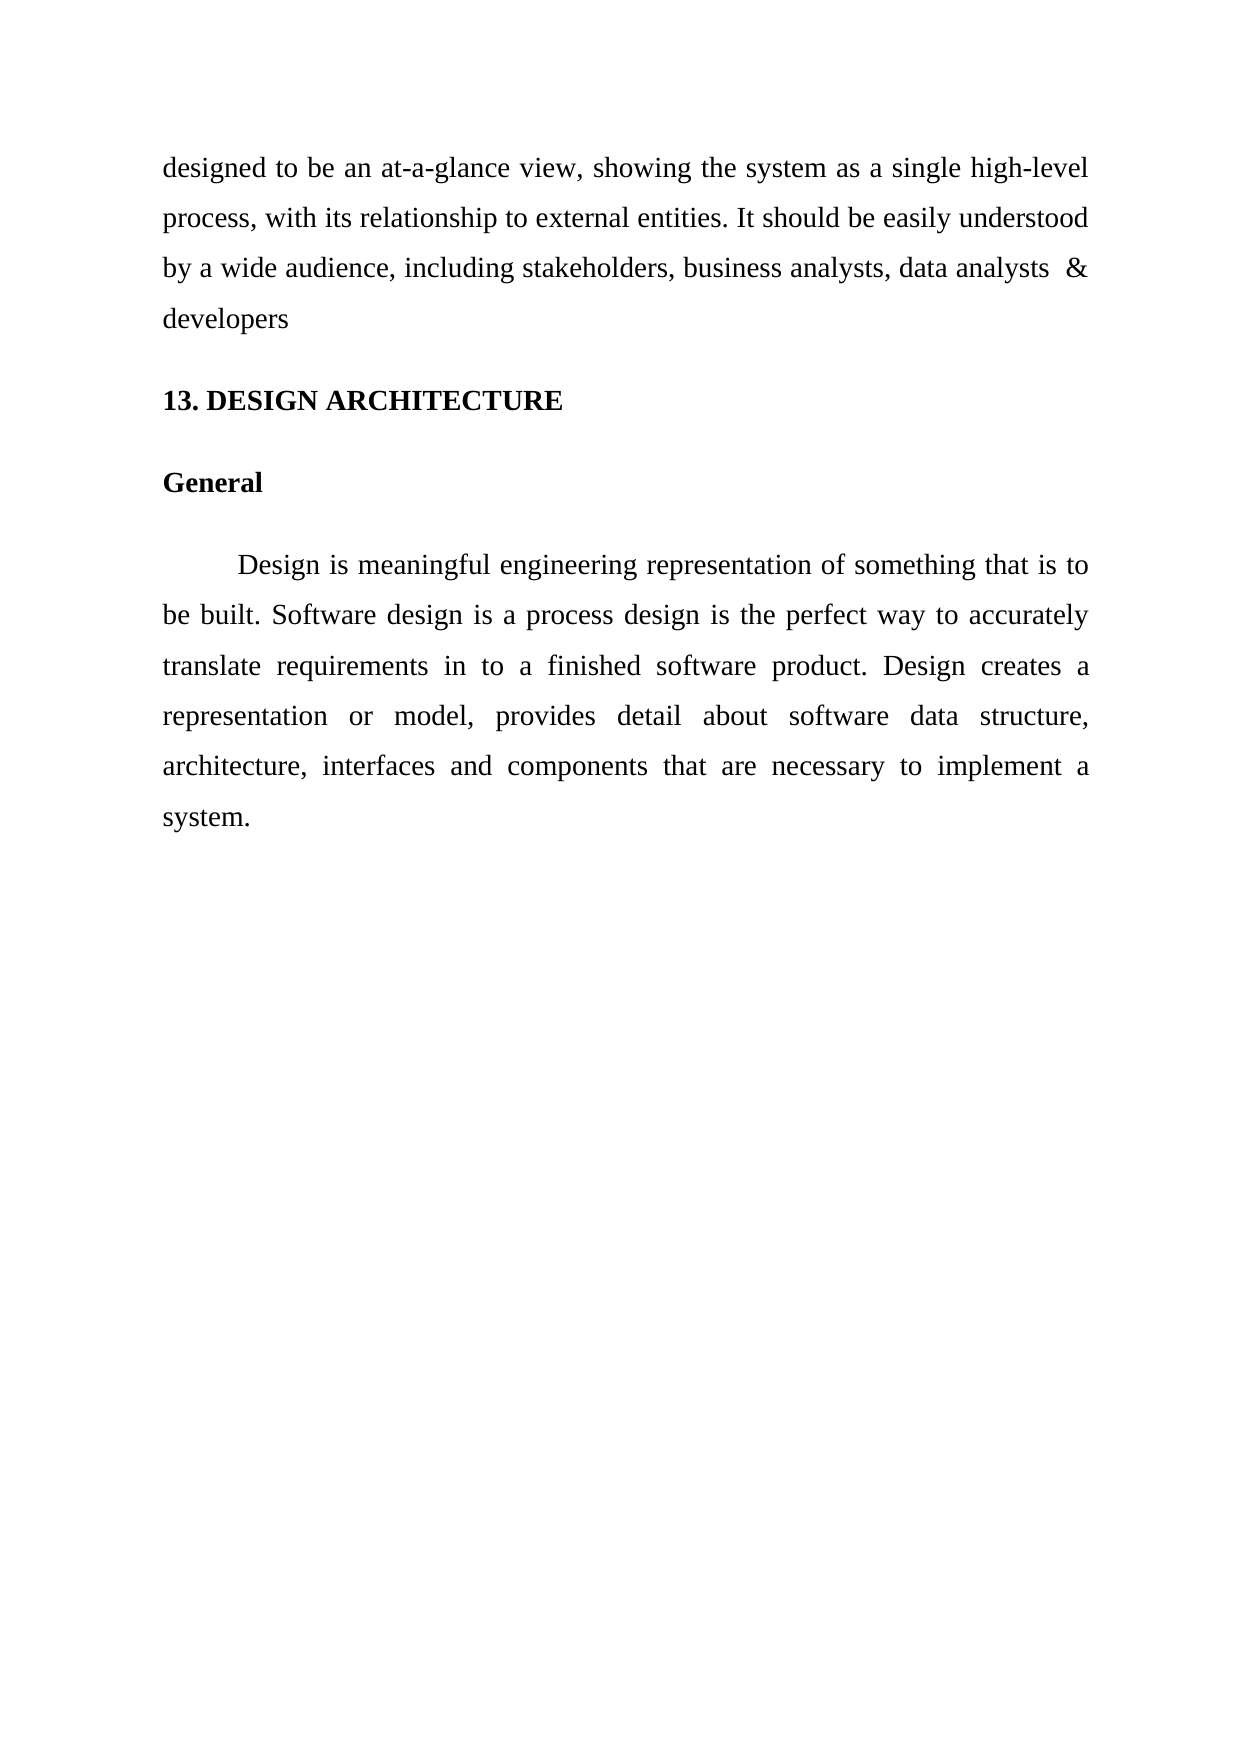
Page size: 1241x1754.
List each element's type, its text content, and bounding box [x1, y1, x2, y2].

text General [162, 465, 1090, 499]
text 13. DESIGN ARCHITECTURE [162, 383, 1090, 417]
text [162, 150, 1090, 334]
text Design is meaningful engineering representation of something that is to be built. Software design is a process design is the perfect way to accurately translate requirements in to a finished software product. Design creates a representation or model, provides detail about software data structure, architecture, interfaces and components that are necessary to implement a system. [162, 547, 1090, 832]
